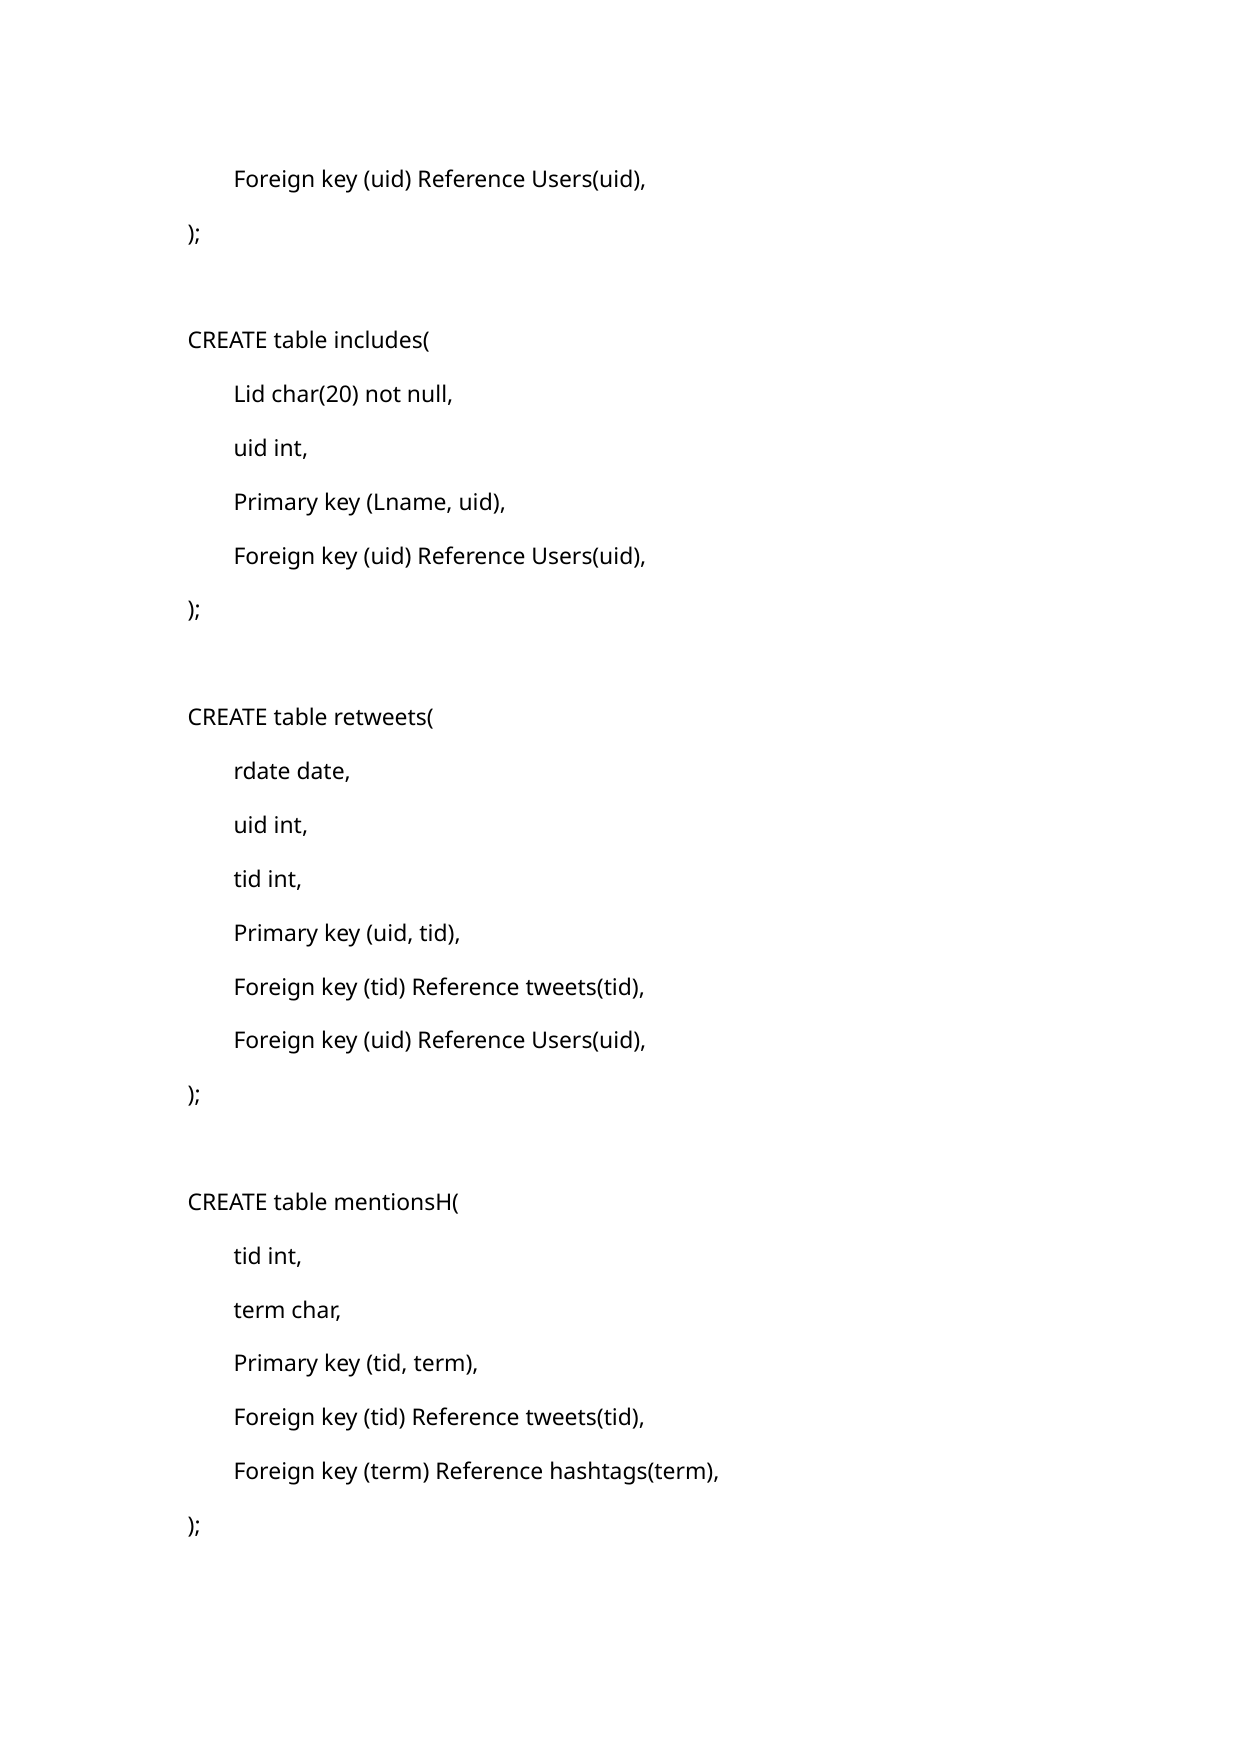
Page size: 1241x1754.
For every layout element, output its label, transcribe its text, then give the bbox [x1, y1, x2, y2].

text uid int, [233, 431, 1053, 464]
text Foreign key (uid) Reference Users(uid), [233, 539, 1053, 571]
text Lid char(20) not null, [233, 377, 1053, 410]
text Foreign key (tid) Reference tweets(tid), [233, 970, 1053, 1002]
text uid int, [233, 808, 1053, 841]
text Foreign key (uid) Reference Users(uid), [233, 1024, 1053, 1056]
text Primary key (tid, term), [233, 1347, 1053, 1379]
text CREATE table includes( [187, 323, 1053, 356]
text term char, [233, 1293, 1053, 1325]
text ); [187, 593, 1053, 625]
text tid int, [233, 862, 1053, 894]
text tid int, [233, 1239, 1053, 1272]
text ); [187, 216, 1053, 248]
text ); [187, 1077, 1053, 1110]
text Primary key (uid, tid), [233, 916, 1053, 948]
text rdate date, [233, 754, 1053, 787]
text Foreign key (tid) Reference tweets(tid), [233, 1401, 1053, 1433]
text Foreign key (uid) Reference Users(uid), [233, 162, 1053, 194]
text CREATE table mentionsH( [187, 1185, 1053, 1218]
text CREATE table retweets( [187, 701, 1053, 733]
text ); [187, 1508, 1053, 1541]
text Primary key (Lname, uid), [233, 485, 1053, 518]
text Foreign key (term) Reference hashtags(term), [233, 1454, 1053, 1487]
